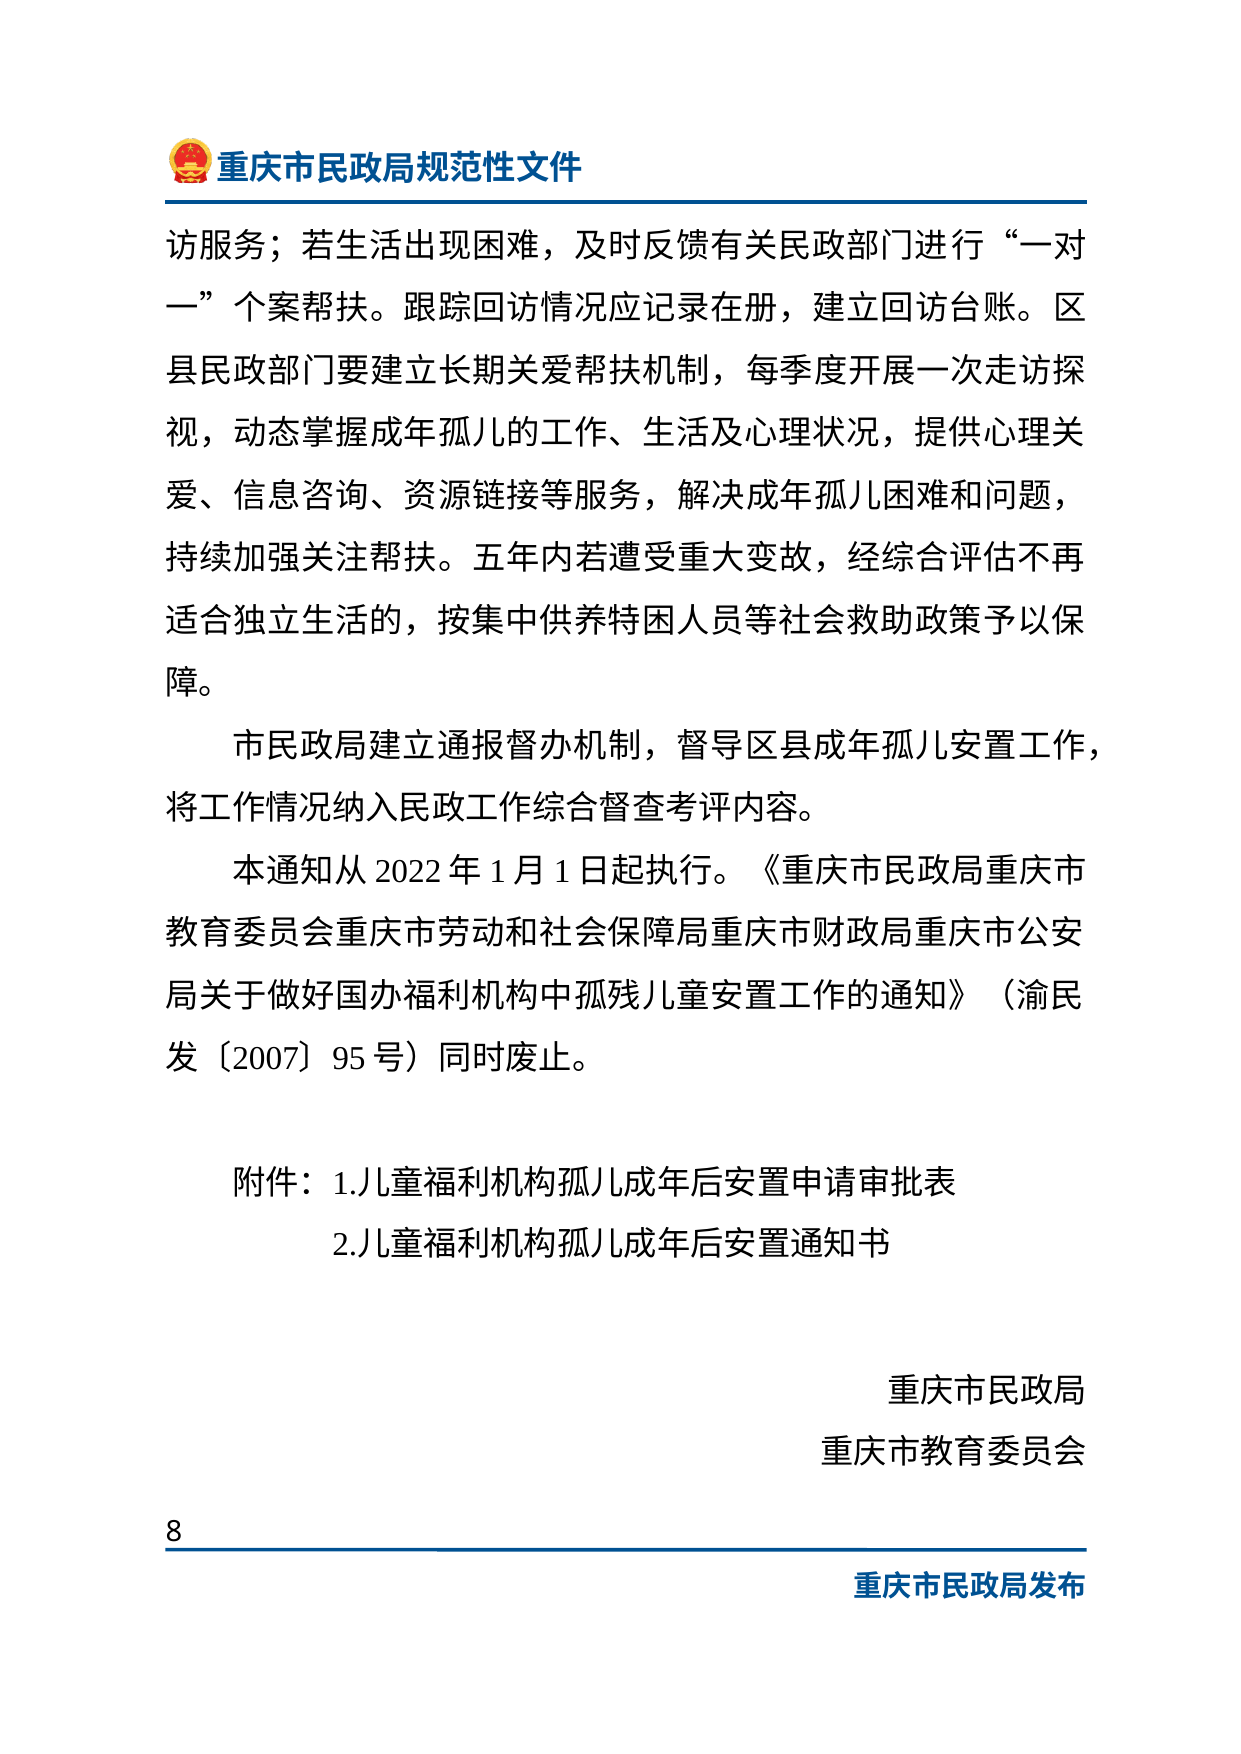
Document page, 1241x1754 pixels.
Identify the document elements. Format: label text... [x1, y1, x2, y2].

text 2.儿童福利机构孤儿成年后安置通知书 [165, 1207, 1087, 1268]
text 重庆市民政局 [165, 1354, 1087, 1415]
text 附件：1.儿童福利机构孤儿成年后安置申请审批表 [165, 1145, 1087, 1207]
text 重庆市教育委员会 [165, 1415, 1087, 1475]
picture [165, 136, 216, 187]
text 市民政局建立通报督办机制，督导区县成年孤儿安置工作，将工作情况纳入民政工作综合督查考评内容。 [165, 707, 1087, 832]
text 本通知从2022年1月1日起执行。《重庆市民政局重庆市教育委员会重庆市劳动和社会保障局重庆市财政局重庆市公安局关于做好国办福利机构中孤残儿童安置工作的通知》（渝民发〔2007〕95号）同时废止。 [165, 832, 1087, 1082]
